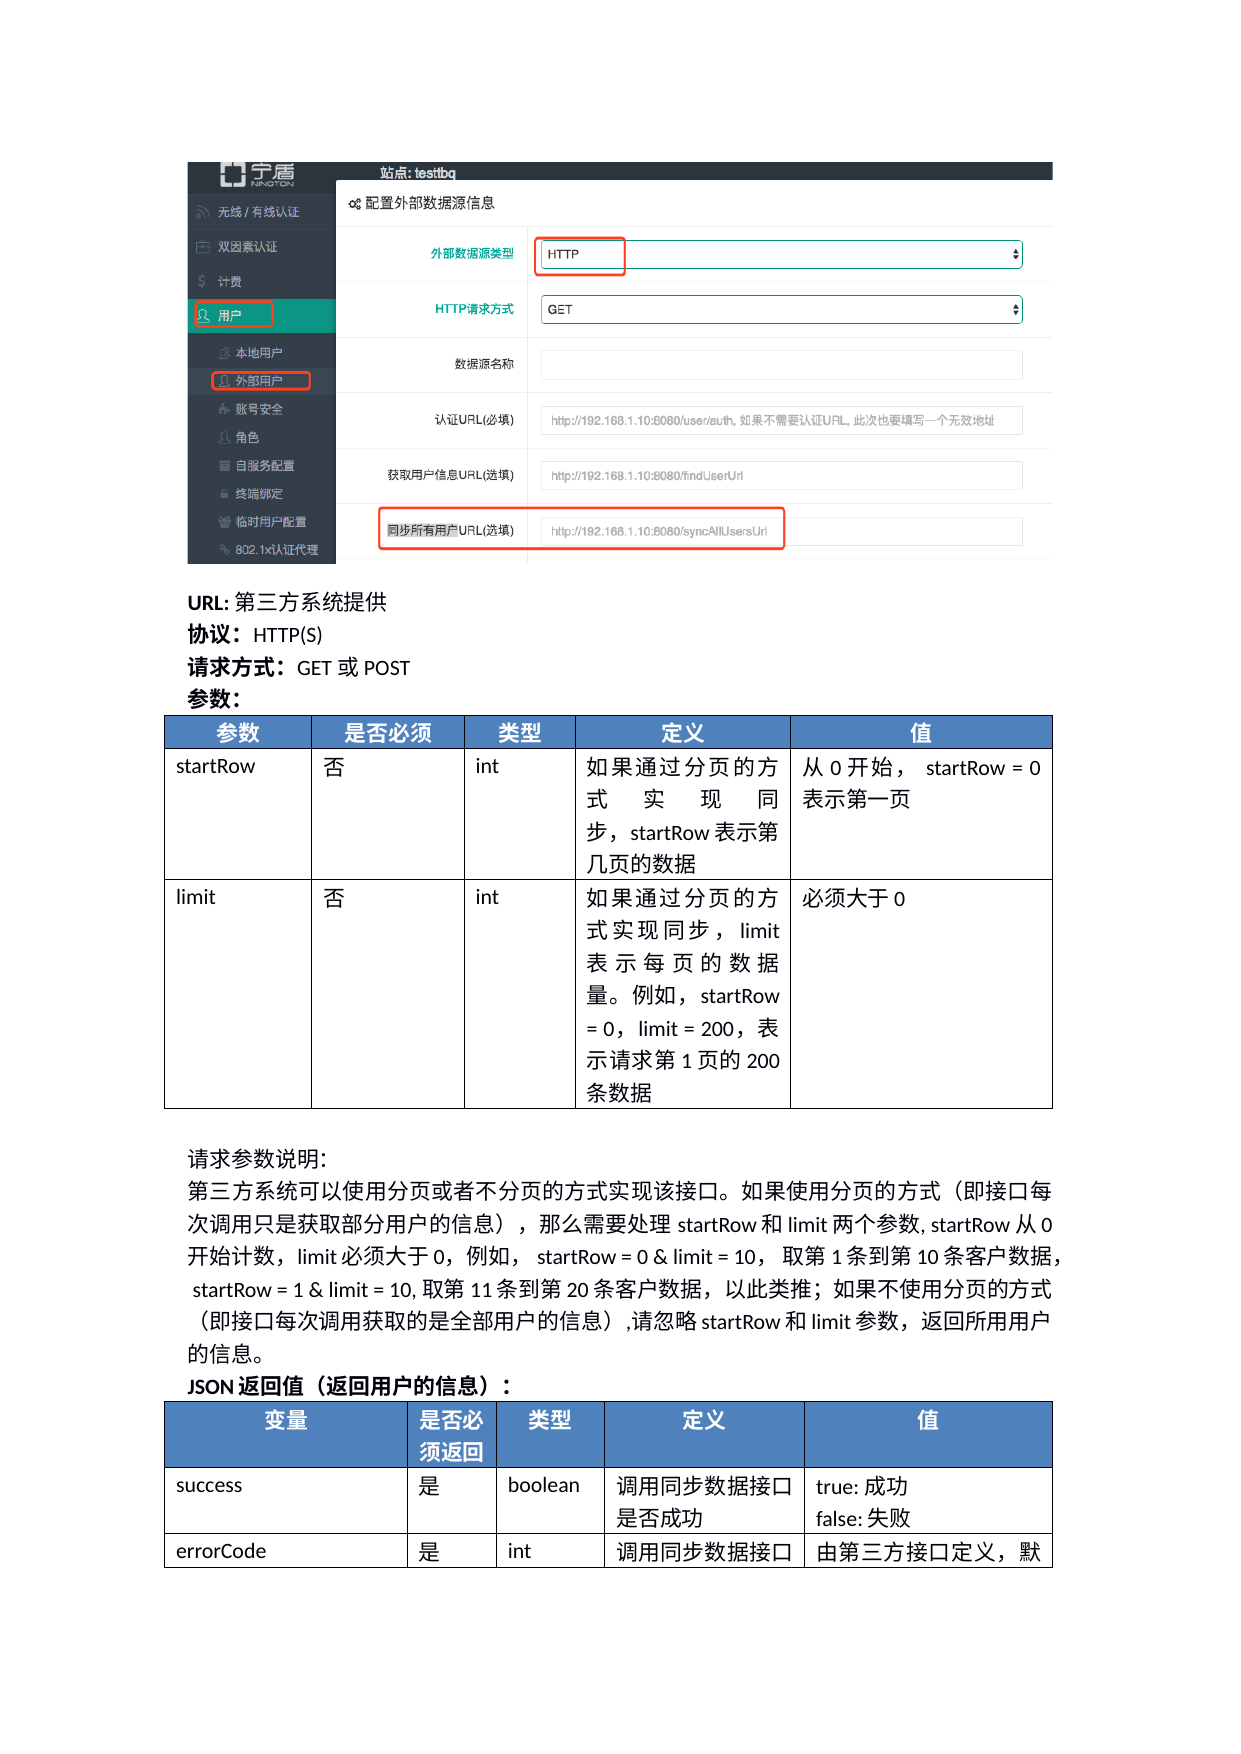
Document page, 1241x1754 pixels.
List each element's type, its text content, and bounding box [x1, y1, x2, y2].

table_cell 否 [312, 880, 464, 1108]
table_cell 调用同步数据接口是否成功 [605, 1468, 804, 1533]
table_cell startRow [165, 749, 311, 879]
table_cell limit [165, 880, 311, 1108]
text 请求参数说明： [187, 1141, 1053, 1174]
table_cell 必须大于0 [791, 880, 1052, 1108]
table_cell int [465, 880, 575, 1108]
table_cell true: 成功 false: 失败 [805, 1468, 1052, 1533]
table_header 值 [791, 716, 1052, 748]
table_header 类型 [497, 1402, 604, 1467]
text 第三方系统可以使用分页或者不分页的方式实现该接口。如果使用分页的方式（即接口每次调用只是获取部分用户的信息），那么需要处理startRow和limit两个参数, startRow从0开始计数，limit必须大于0，例如， startRow = 0 & limit = 10， 取第1条到第10条客户数据， startRow = 1 & limit = 10, 取第11条到第20条客户数据，以此类推；如果不使用分页的方式（即接口每次调用获取的是全部用户的信息）,请忽略startRow和limit参数，返回所用用户的信息。 [187, 1174, 1053, 1369]
table_header 变量 [165, 1402, 407, 1467]
table_cell int [465, 749, 575, 879]
table_cell success [165, 1468, 407, 1533]
table_cell 从0开始， startRow = 0表示第一页 [791, 749, 1052, 879]
table_cell 是 [408, 1468, 496, 1533]
text URL: 第三方系统提供 [187, 584, 1053, 617]
table_cell int [497, 1534, 604, 1567]
table_cell boolean [497, 1468, 604, 1533]
table_cell 如果通过分页的方式实现同步，startRow表示第几页的数据 [576, 749, 790, 879]
table_cell 否 [312, 749, 464, 879]
table_header 类型 [465, 716, 575, 748]
table_header 值 [805, 1402, 1052, 1467]
table_cell errorCode [165, 1534, 407, 1567]
text 协议：HTTP(S) [187, 617, 1053, 649]
table_header 是否必须 [312, 716, 464, 748]
table_header 参数 [165, 716, 311, 748]
table_cell 是 [408, 1534, 496, 1567]
picture [187, 162, 1053, 564]
table_header 定义 [605, 1402, 804, 1467]
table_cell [605, 1534, 804, 1567]
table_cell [805, 1534, 1052, 1567]
table_header 定义 [576, 716, 790, 748]
table_cell 如果通过分页的方式实现同步，limit表示每页的数据量。例如，startRow = 0，limit = 200，表示请求第1页的200条数据 [576, 880, 790, 1108]
text 请求方式：GET 或 POST [187, 649, 1053, 682]
list JSON返回值（返回用户的信息）： [187, 1369, 1053, 1401]
table_header 是否必须返回 [408, 1402, 496, 1467]
text 参数： [187, 682, 1053, 714]
